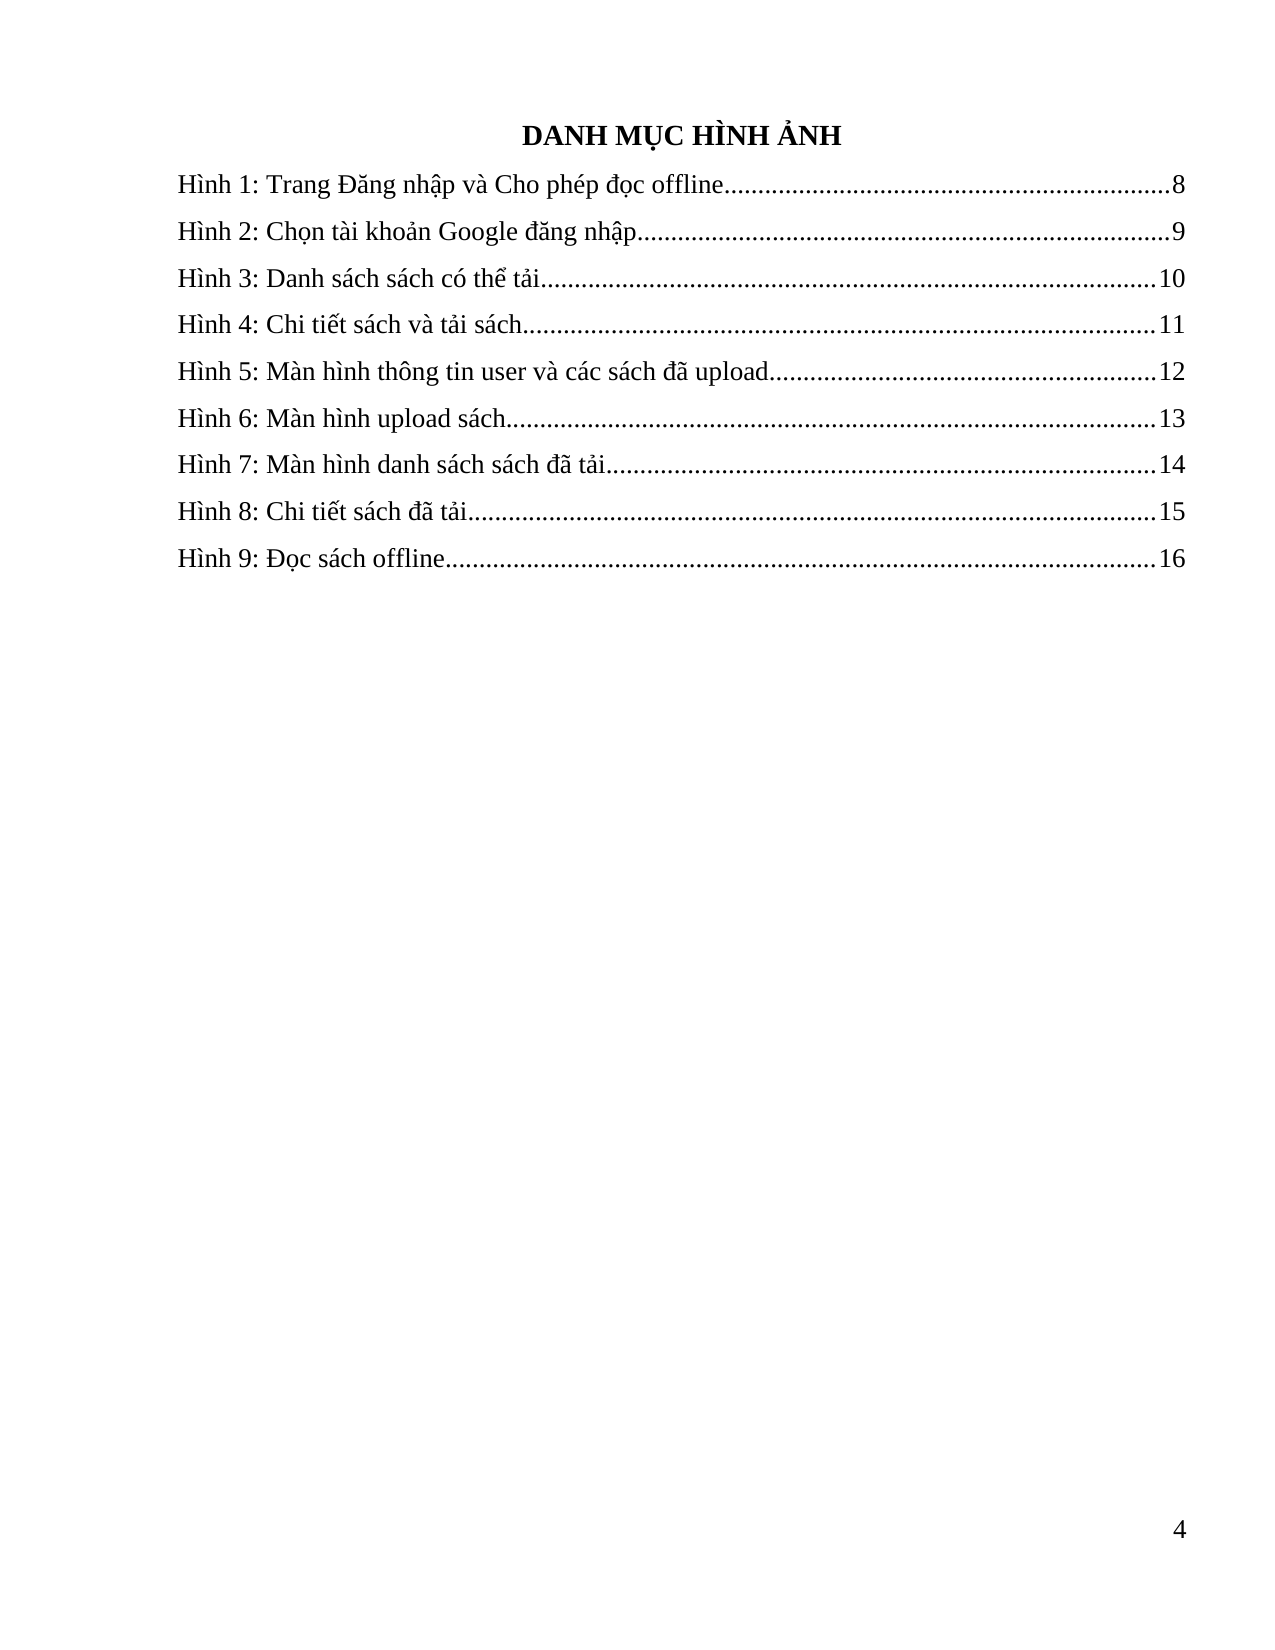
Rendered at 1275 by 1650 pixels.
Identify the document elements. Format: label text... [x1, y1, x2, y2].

text Hình 4: Chi tiết sách và tải sách 11 [177, 308, 1186, 339]
text Hình 9: Đọc sách offline 16 [177, 542, 1186, 573]
text Hình 3: Danh sách sách có thể tải 10 [177, 262, 1186, 293]
text Hình 5: Màn hình thông tin user và các sách đã upload 12 [177, 355, 1186, 386]
text Hình 1: Trang Đăng nhập và Cho phép đọc offline 8 [177, 168, 1186, 199]
text Hình 2: Chọn tài khoản Google đăng nhập 9 [177, 215, 1186, 246]
text Hình 6: Màn hình upload sách 13 [177, 402, 1186, 433]
text Hình 7: Màn hình danh sách sách đã tải 14 [177, 448, 1186, 479]
subtitle Danh mục hình ảnh [177, 118, 1186, 152]
text Hình 8: Chi tiết sách đã tải 15 [177, 495, 1186, 526]
